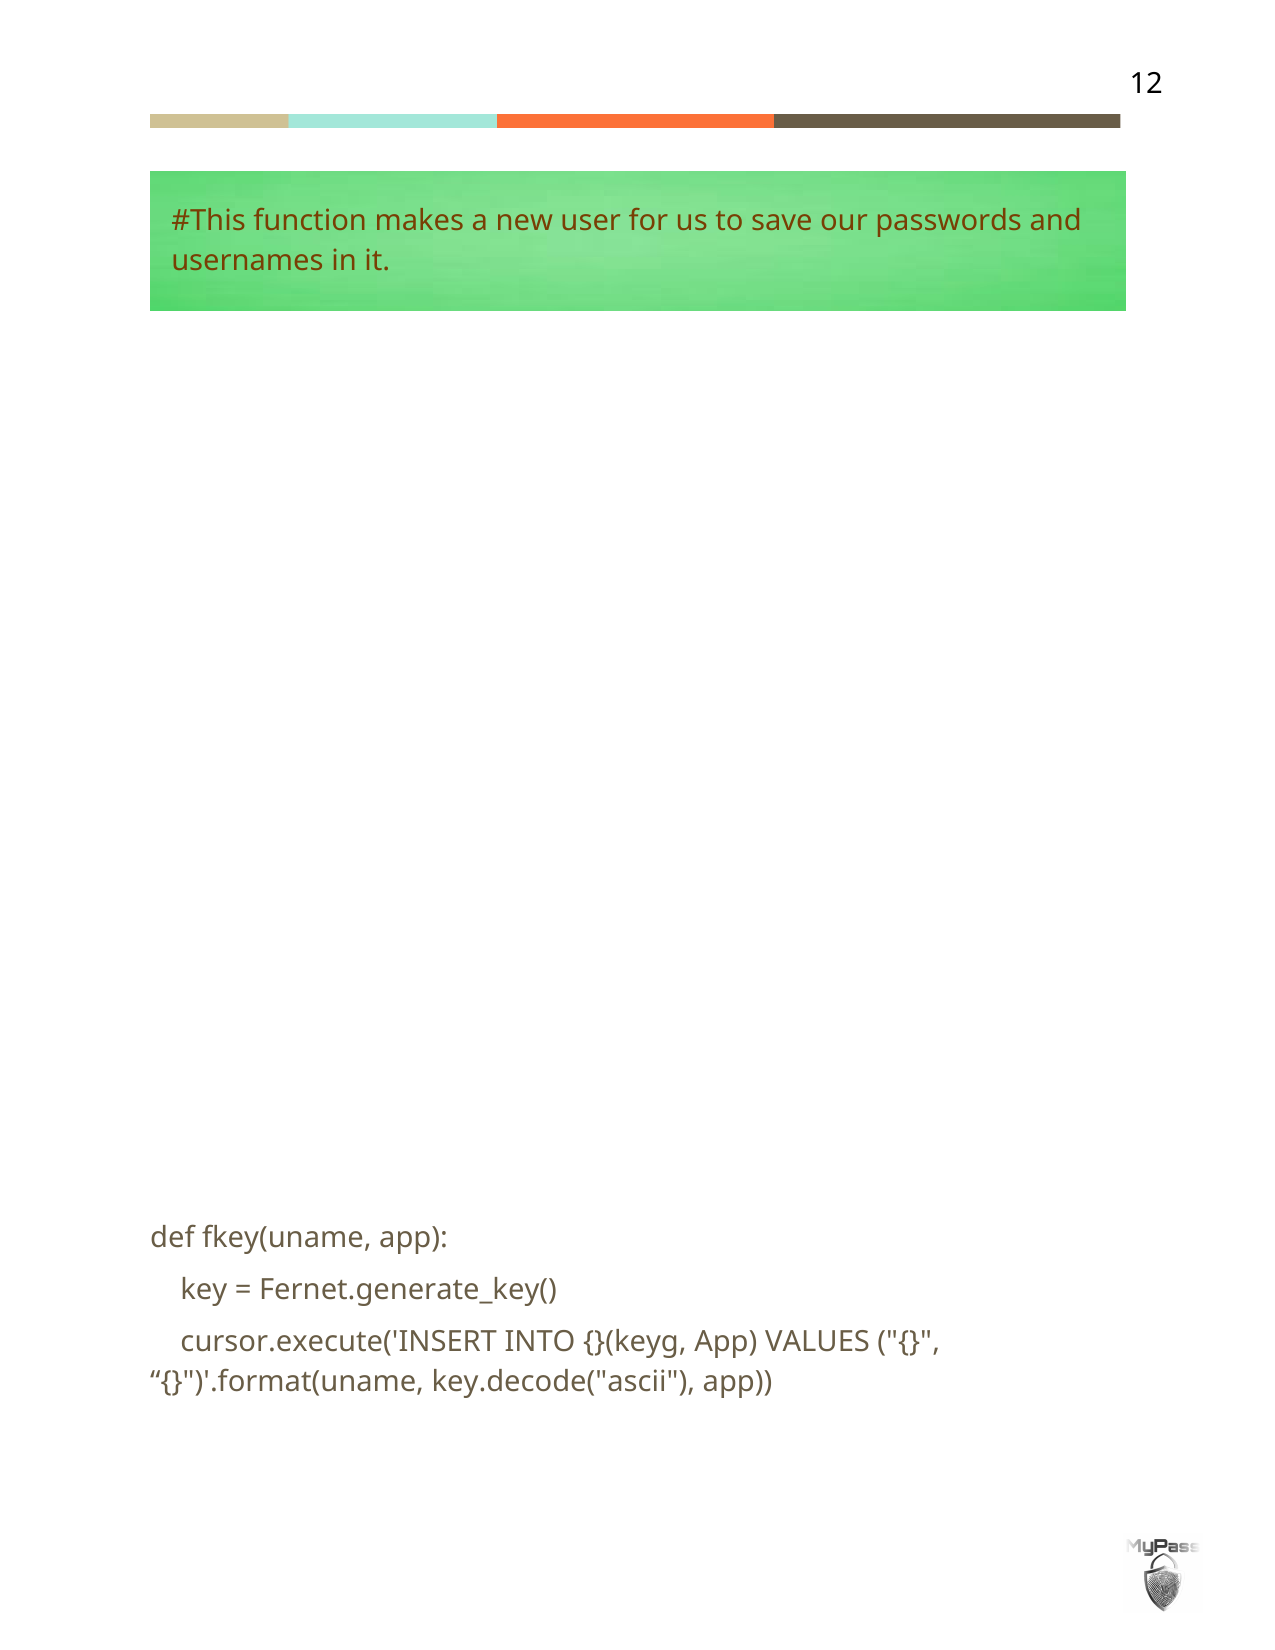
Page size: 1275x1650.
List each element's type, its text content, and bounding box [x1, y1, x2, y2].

text def fkey(uname, app): [150, 1216, 1162, 1256]
picture [150, 114, 1121, 128]
picture [1123, 1533, 1203, 1613]
text key = Fernet.generate_key() [150, 1268, 1162, 1308]
picture [150, 171, 1126, 311]
text cursor.execute('INSERT INTO {}(keyg, App) VALUES ("{}", “{}")'.format(uname, key.decode("ascii"), app)) [150, 1321, 1162, 1400]
